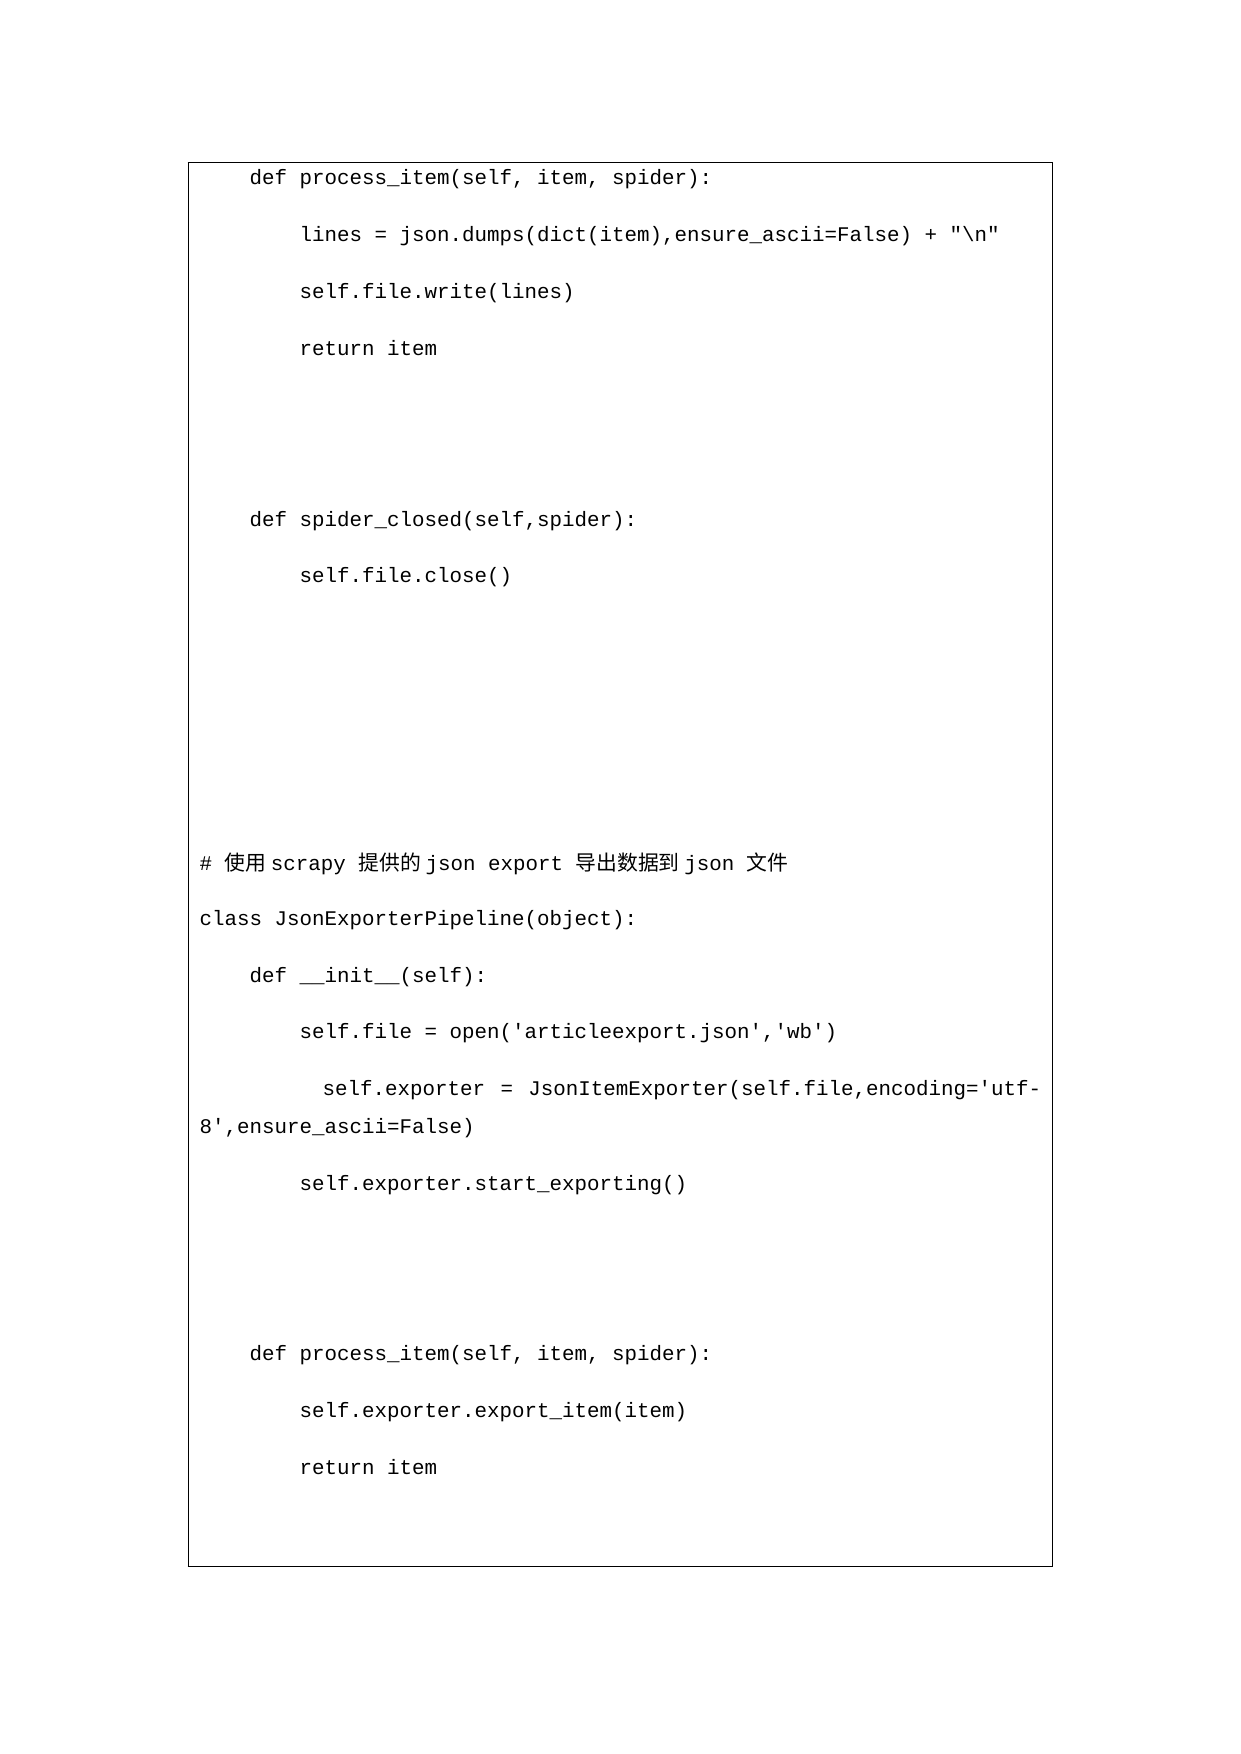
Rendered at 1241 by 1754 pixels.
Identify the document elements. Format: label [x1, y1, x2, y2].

table_cell [189, 163, 1052, 1566]
